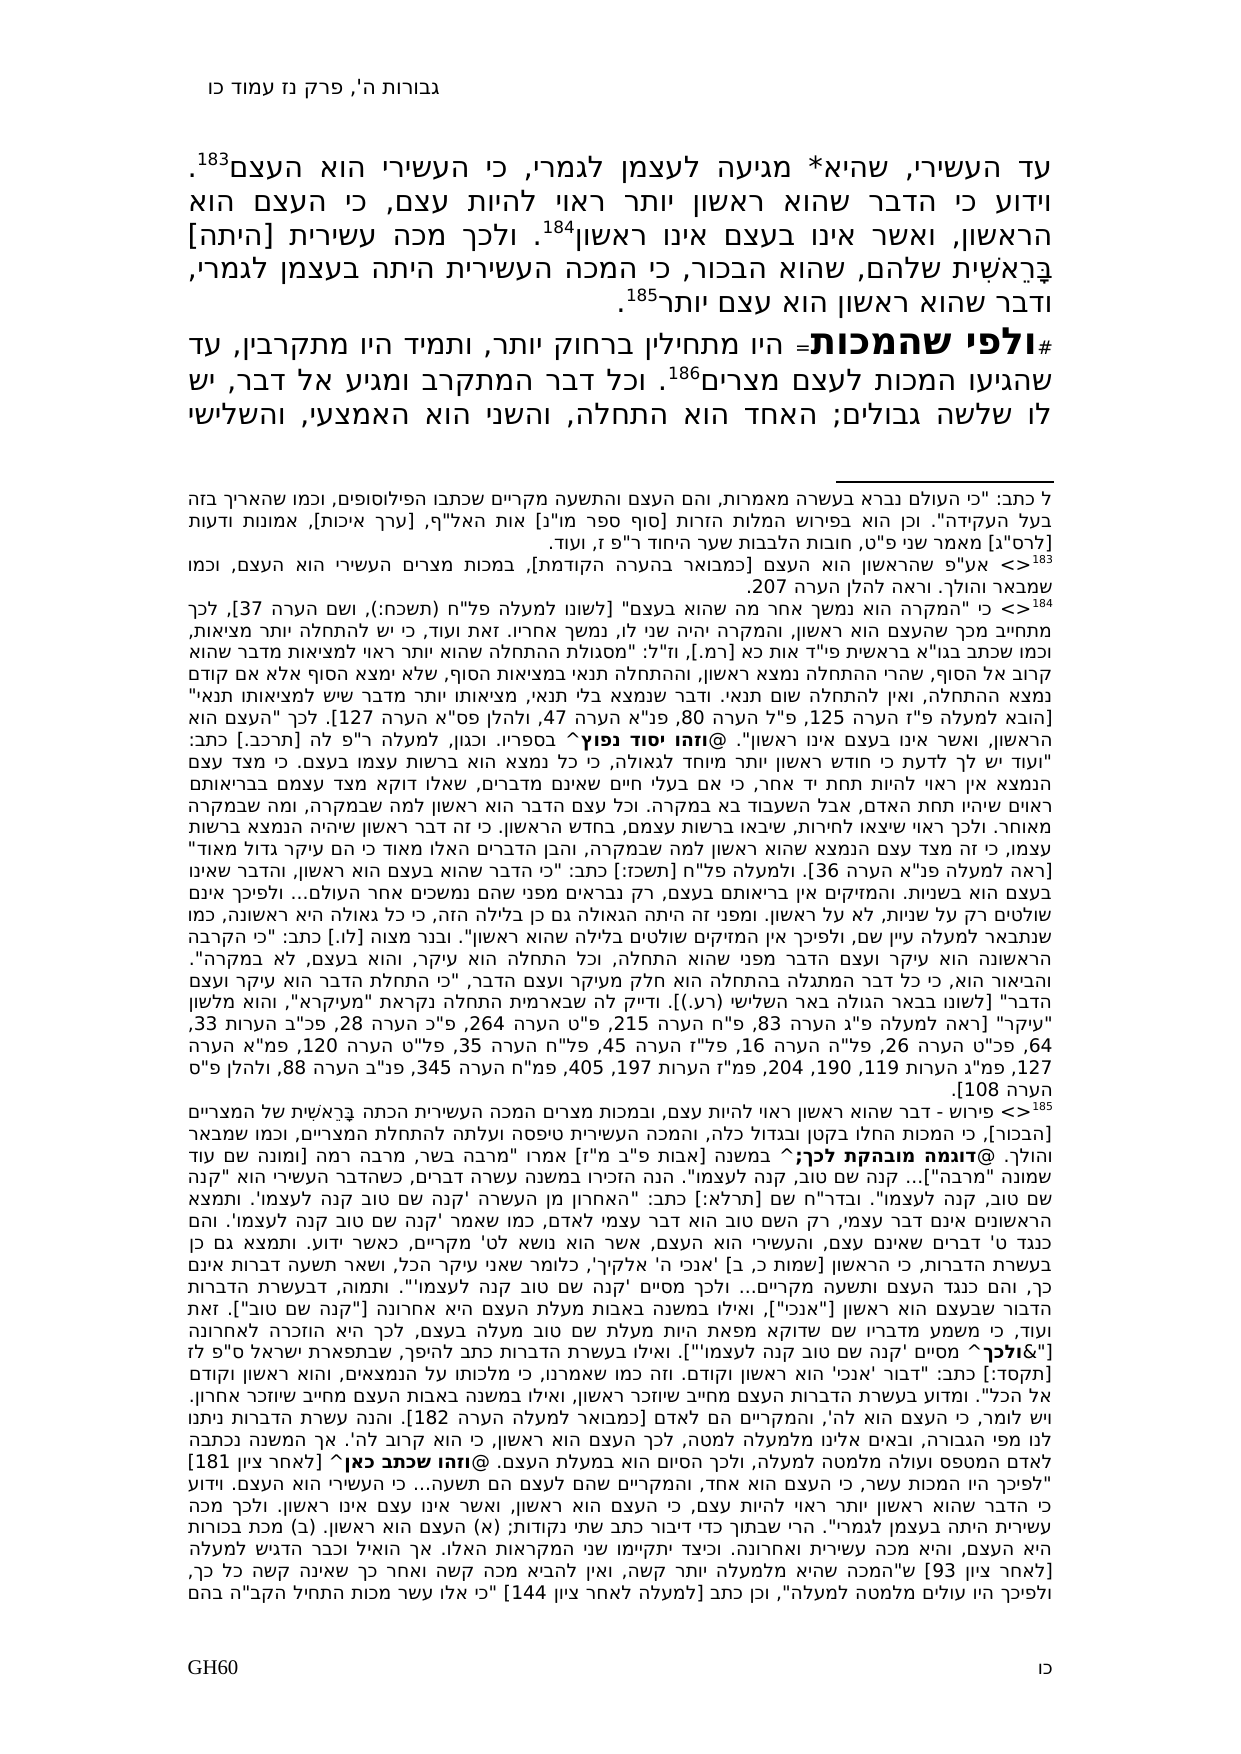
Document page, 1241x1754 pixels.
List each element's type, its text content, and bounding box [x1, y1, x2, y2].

text #ולפי שהמכות= היו מתחילין ברחוק יותר, ותמיד היו מתקרבין, עד שהגיעו המכות לעצם מצרים. וכל דבר המתקרב ומגיע אל דבר, יש לו שלשה גבולים; האחד הוא התחלה, והשני הוא האמצעי, והשלישי הוא בסוף. ואין זה כזה, כי כל גבול הוא דבר מחולק לעצמו. ולפיכך היו שלש מכות הראשונות בענין אחד, שלא היו יראים מן המיתה. והאמצעי מחולק לעצמו, שהיו יראים מן המיתה. והיו דומים לשלש הראשונות, שלא היו נחשבים כמו המיתה. והם דומים לשלש אחרונות, כיון שהיו יראים מן המיתה וההפסד. והאחרונות היו נחשבים כמו מיתה לגמרי. [187, 320, 1053, 431]
text #וראוי הוא= שיהיו המכות נחלקים לאלו שלשה החלקים; דהיינו בשלש מכות ראשונות לא היו יראים מן ההפסד, ובשלש מכות אמצעיות היו יראים מן ההפסד, ובשלש מכות אחרונות היו נחשבים כמו מתים ונפסדים, עד מכה אחרונה, היא מכת בכורות, שקבלו המיתה לגמרי. וזה כי כבר אמרנו כי המכות האלו היו תמיד מתקרבין אל מצרים, ותמיד המכה הראשונה יותר רחוקה מהם, עד המכה האחרונה, שהיתה מגיעה לעצמן לגמרי. אבל מכות הראשונות, שהם תשע מכות, לא היו המכות מגיעין לעצמן לגמרי, רק לדבר שהוא מקרה בהם. ולפיכך היו המכות עשרה, כי העצם הוא אחד, והמקריים שהם* לעצם הם תשעה. ולפיכך היו תשע מכות, וכלם לא היו מגיעים עד עצם מצרים, עד העשירי, שהיא* מגיעה לעצמן לגמרי, כי העשירי הוא העצם. וידוע כי הדבר שהוא ראשון יותר ראוי להיות עצם, כי העצם הוא הראשון, ואשר אינו בעצם אינו ראשון. ולכך מכה עשירית [היתה] בָּרֵאשִׁית שלהם, שהוא הבכור, כי המכה העשירית היתה בעצמן לגמרי, ודבר שהוא ראשון הוא עצם יותר. [187, 150, 1053, 320]
